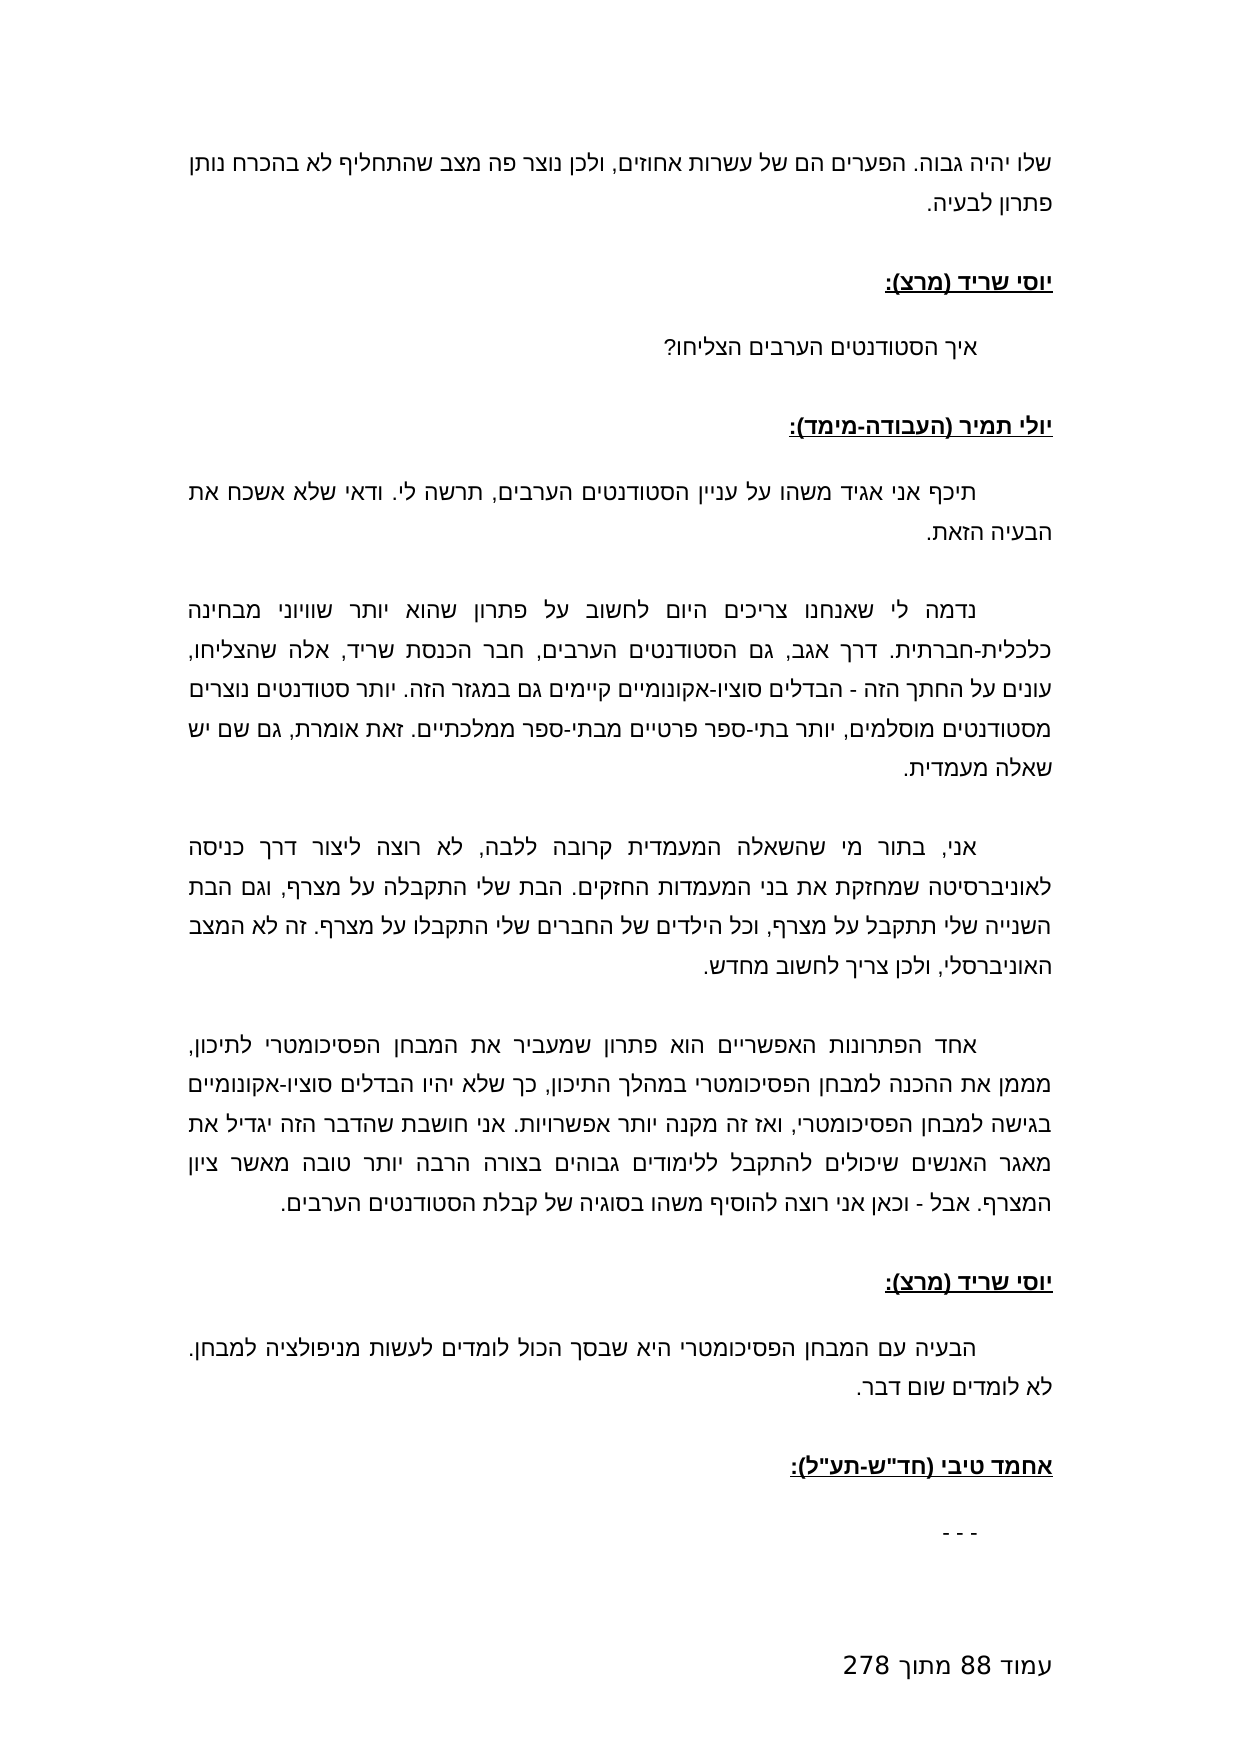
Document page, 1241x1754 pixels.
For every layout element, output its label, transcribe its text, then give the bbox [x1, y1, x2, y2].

text יולי תמיר (העבודה-מימד): [187, 413, 1053, 439]
text אחד הפתרונות האפשריים הוא פתרון שמעביר את המבחן הפסיכומטרי לתיכון, מממן את ההכנה למבחן הפסיכומטרי במהלך התיכון, כך שלא יהיו הבדלים סוציו-אקונומיים בגישה למבחן הפסיכומטרי, ואז זה מקנה יותר אפשרויות. אני חושבת שהדבר הזה יגדיל את מאגר האנשים שיכולים להתקבל ללימודים גבוהים בצורה הרבה יותר טובה מאשר ציון המצרף. אבל - וכאן אני רוצה להוסיף משהו בסוגיה של קבלת הסטודנטים הערבים. [187, 1032, 1053, 1216]
text תיכף אני אגיד משהו על עניין הסטודנטים הערבים, תרשה לי. ודאי שלא אשכח את הבעיה הזאת. [187, 479, 1053, 545]
text איך הסטודנטים הערבים הצליחו? [187, 334, 1053, 361]
text יוסי שריד (מרצ): [187, 1269, 1053, 1295]
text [187, 150, 1053, 216]
text יוסי שריד (מרצ): [187, 268, 1053, 295]
text הבעיה עם המבחן הפסיכומטרי היא שבסך הכול לומדים לעשות מניפולציה למבחן. לא לומדים שום דבר. [187, 1334, 1053, 1400]
text אחמד טיבי (חד"ש-תע"ל): [187, 1453, 1053, 1479]
text - - - [187, 1519, 1053, 1545]
text אני, בתור מי שהשאלה המעמדית קרובה ללבה, לא רוצה ליצור דרך כניסה לאוניברסיטה שמחזקת את בני המעמדות החזקים. הבת שלי התקבלה על מצרף, וגם הבת השנייה שלי תתקבל על מצרף, וכל הילדים של החברים שלי התקבלו על מצרף. זה לא המצב האוניברסלי, ולכן צריך לחשוב מחדש. [187, 834, 1053, 979]
text נדמה לי שאנחנו צריכים היום לחשוב על פתרון שהוא יותר שוויוני מבחינה כלכלית-חברתית. דרך אגב, גם הסטודנטים הערבים, חבר הכנסת שריד, אלה שהצליחו, עונים על החתך הזה - הבדלים סוציו-אקונומיים קיימים גם במגזר הזה. יותר סטודנטים נוצרים מסטודנטים מוסלמים, יותר בתי-ספר פרטיים מבתי-ספר ממלכתיים. זאת אומרת, גם שם יש שאלה מעמדית. [187, 597, 1053, 782]
